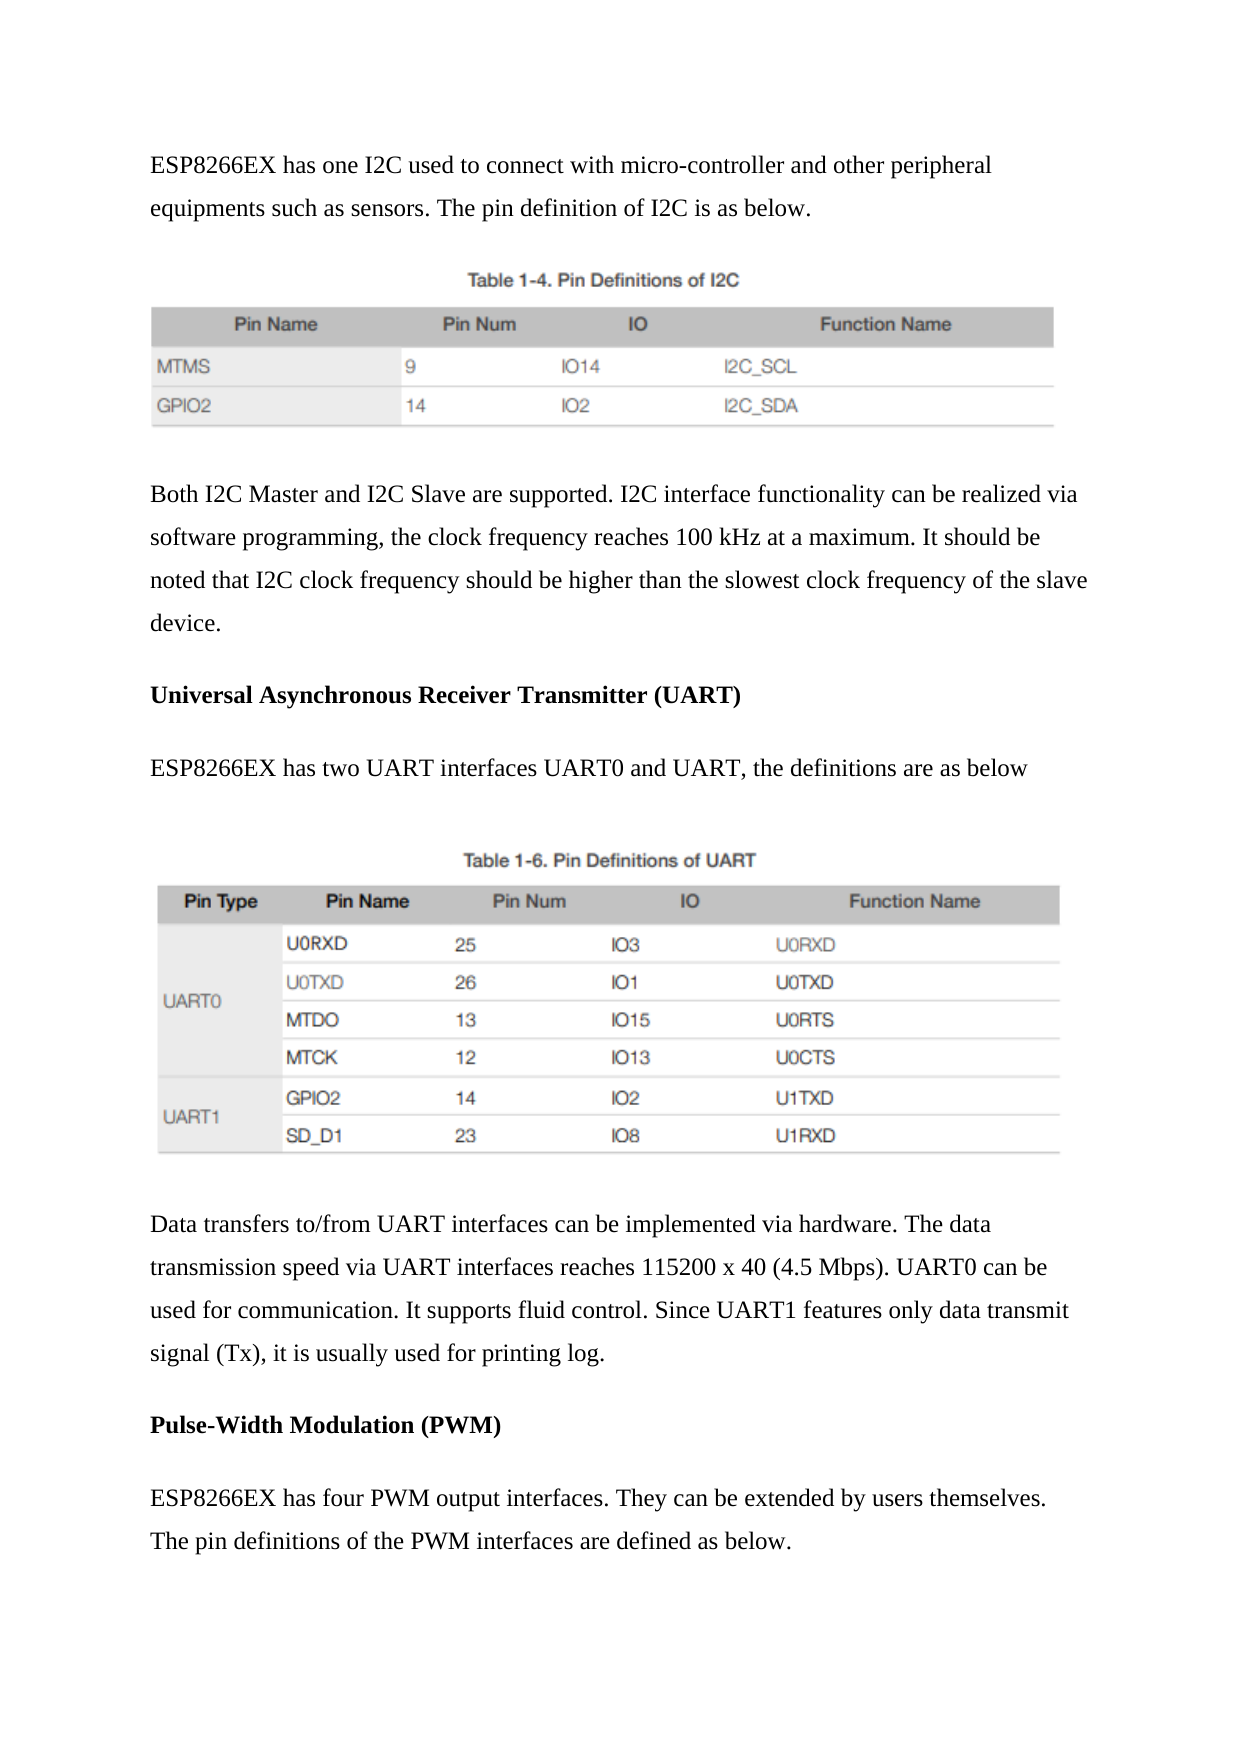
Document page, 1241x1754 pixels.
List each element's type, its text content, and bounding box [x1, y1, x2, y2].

picture [150, 825, 1074, 1166]
picture [150, 265, 1079, 436]
text Both I2C Master and I2C Slave are supported. I2C interface functionality can be realized via software programming, the clock frequency reaches 100 kHz at a maximum. It should be noted that I2C clock frequency should be higher than the slowest clock frequency of the slave device. [150, 479, 1090, 637]
text ESP8266EX has four PWM output interfaces. They can be extended by users themselves. The pin definitions of the PWM interfaces are defined as below. [150, 1483, 1090, 1555]
text Data transfers to/from UART interfaces can be implemented via hardware. The data transmission speed via UART interfaces reaches 115200 x 40 (4.5 Mbps). UART0 can be used for communication. It supports fluid control. Since UART1 features only data transmit signal (Tx), it is usually used for printing log. [150, 1209, 1090, 1367]
text Pulse-Width Modulation (PWM) [150, 1411, 1090, 1439]
text ESP8266EX has two UART interfaces UART0 and UART, the definitions are as below [150, 753, 1090, 782]
text Universal Asynchronous Receiver Transmitter (UART) [150, 681, 1090, 709]
text ESP8266EX has one I2C used to connect with micro-controller and other peripheral equipments such as sensors. The pin definition of I2C is as below. [150, 150, 1090, 222]
